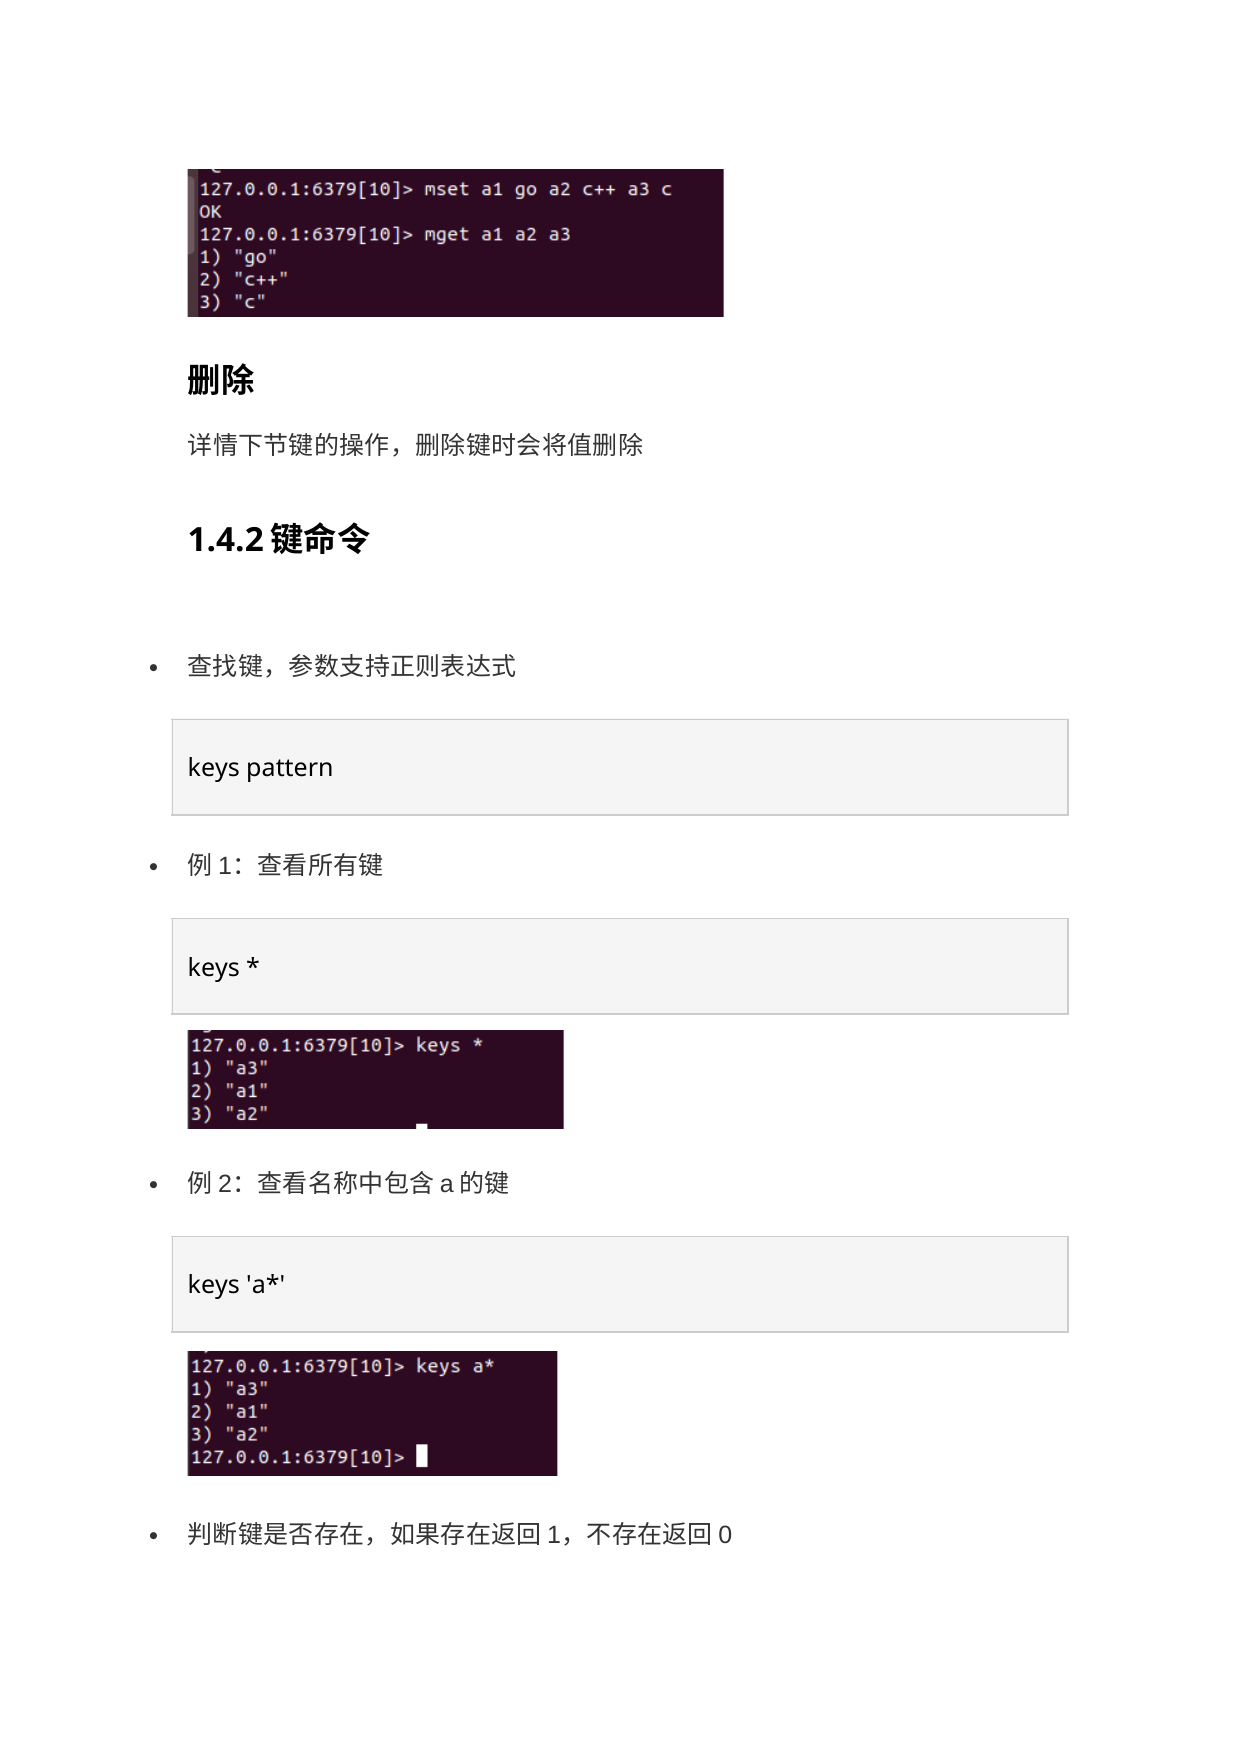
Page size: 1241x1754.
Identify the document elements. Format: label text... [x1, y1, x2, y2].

list 查找键，参数⽀持正则表达式 [150, 632, 1053, 697]
text keys pattern [173, 720, 1067, 814]
subtitle 1.4.2键命令 [187, 505, 1053, 570]
text keys * [173, 919, 1067, 1013]
picture [187, 1351, 558, 1476]
picture [187, 1030, 564, 1129]
list 例1：查看所有键 [150, 831, 1053, 896]
picture [187, 169, 724, 317]
text 删除 [187, 346, 1053, 411]
list 判断键是否存在，如果存在返回1，不存在返回0 [150, 1500, 1053, 1565]
text keys 'a*' [173, 1237, 1067, 1331]
list 例2：查看名称中包含a的键 [150, 1149, 1053, 1214]
text 详情下节键的操作，删除键时会将值删除 [187, 411, 1053, 476]
